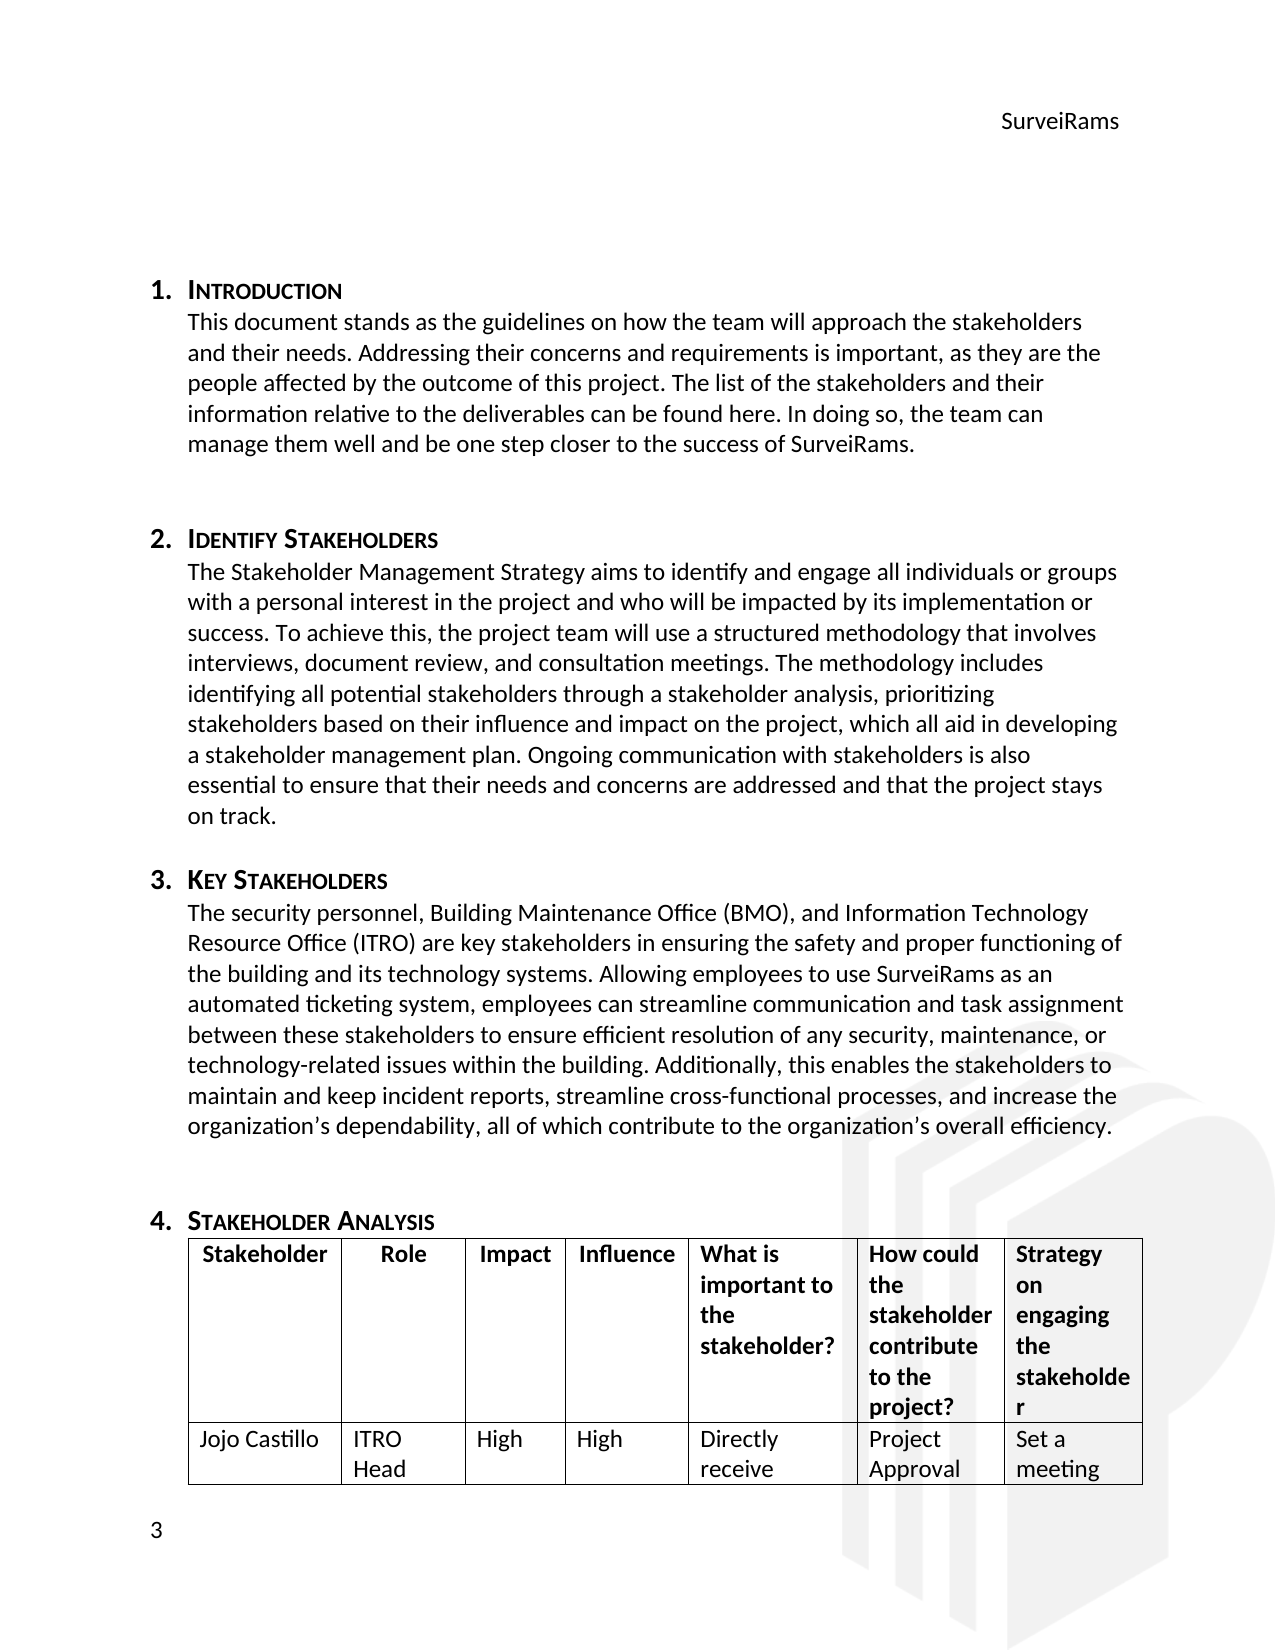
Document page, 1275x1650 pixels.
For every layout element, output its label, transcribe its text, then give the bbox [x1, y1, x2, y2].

table_header How could the stakeholder contribute to the project? [858, 1239, 1004, 1422]
table_header What is important to the stakeholder? [689, 1239, 857, 1422]
picture [842, 1021, 1275, 1650]
table_header Role [342, 1239, 465, 1422]
table_header Impact [466, 1239, 565, 1422]
table_header Influence [566, 1239, 688, 1422]
table_cell Set a meeting [1005, 1423, 1142, 1484]
table_cell Project Approval and use of the application [858, 1423, 1004, 1484]
list The security personnel, Building Maintenance Office (BMO), and Information Technology Resource Office (ITRO) are key stakeholders in ensuring the safety and proper functioning of the building and its technology systems. Allowing employees to use SurveiRams as an automated ticketing system, employees can streamline communication and task assignment between these stakeholders to ensure efficient resolution of any security, maintenance, or technology-related issues within the building. Additionally, this enables the stakeholders to maintain and keep incident reports, streamline cross-functional processes, and increase the organization’s dependability, all of which contribute to the organization’s overall efficiency. [187, 897, 1125, 1141]
text The Stakeholder Management Strategy aims to identify and engage all individuals or groups with a personal interest in the project and who will be impacted by its implementation or success. To achieve this, the project team will use a structured methodology that involves interviews, document review, and consultation meetings. The methodology includes identifying all potential stakeholders through a stakeholder analysis, prioritizing stakeholders based on their influence and impact on the project, which all aid in developing a stakeholder management plan. Ongoing communication with stakeholders is also essential to ensure that their needs and concerns are addressed and that the project stays on track. [187, 556, 1125, 831]
subtitle Identify Stakeholders [150, 520, 1125, 556]
subtitle Introduction [150, 271, 1125, 307]
table_cell Jojo Castillo [189, 1423, 341, 1484]
table_header Strategy on engaging the stakeholder [1005, 1239, 1142, 1422]
subtitle Key Stakeholders [150, 861, 1125, 897]
subtitle Stakeholder Analysis [150, 1202, 1125, 1237]
table_cell Directly receive reports [689, 1423, 857, 1484]
table_cell ITRO Head [342, 1423, 465, 1484]
table_cell High [466, 1423, 565, 1484]
table_header Stakeholder [189, 1239, 341, 1422]
table_cell High [566, 1423, 688, 1484]
text This document stands as the guidelines on how the team will approach the stakeholders and their needs. Addressing their concerns and requirements is important, as they are the people affected by the outcome of this project. The list of the stakeholders and their information relative to the deliverables can be found here. In doing so, the team can manage them well and be one step closer to the success of SurveiRams. [187, 307, 1125, 459]
